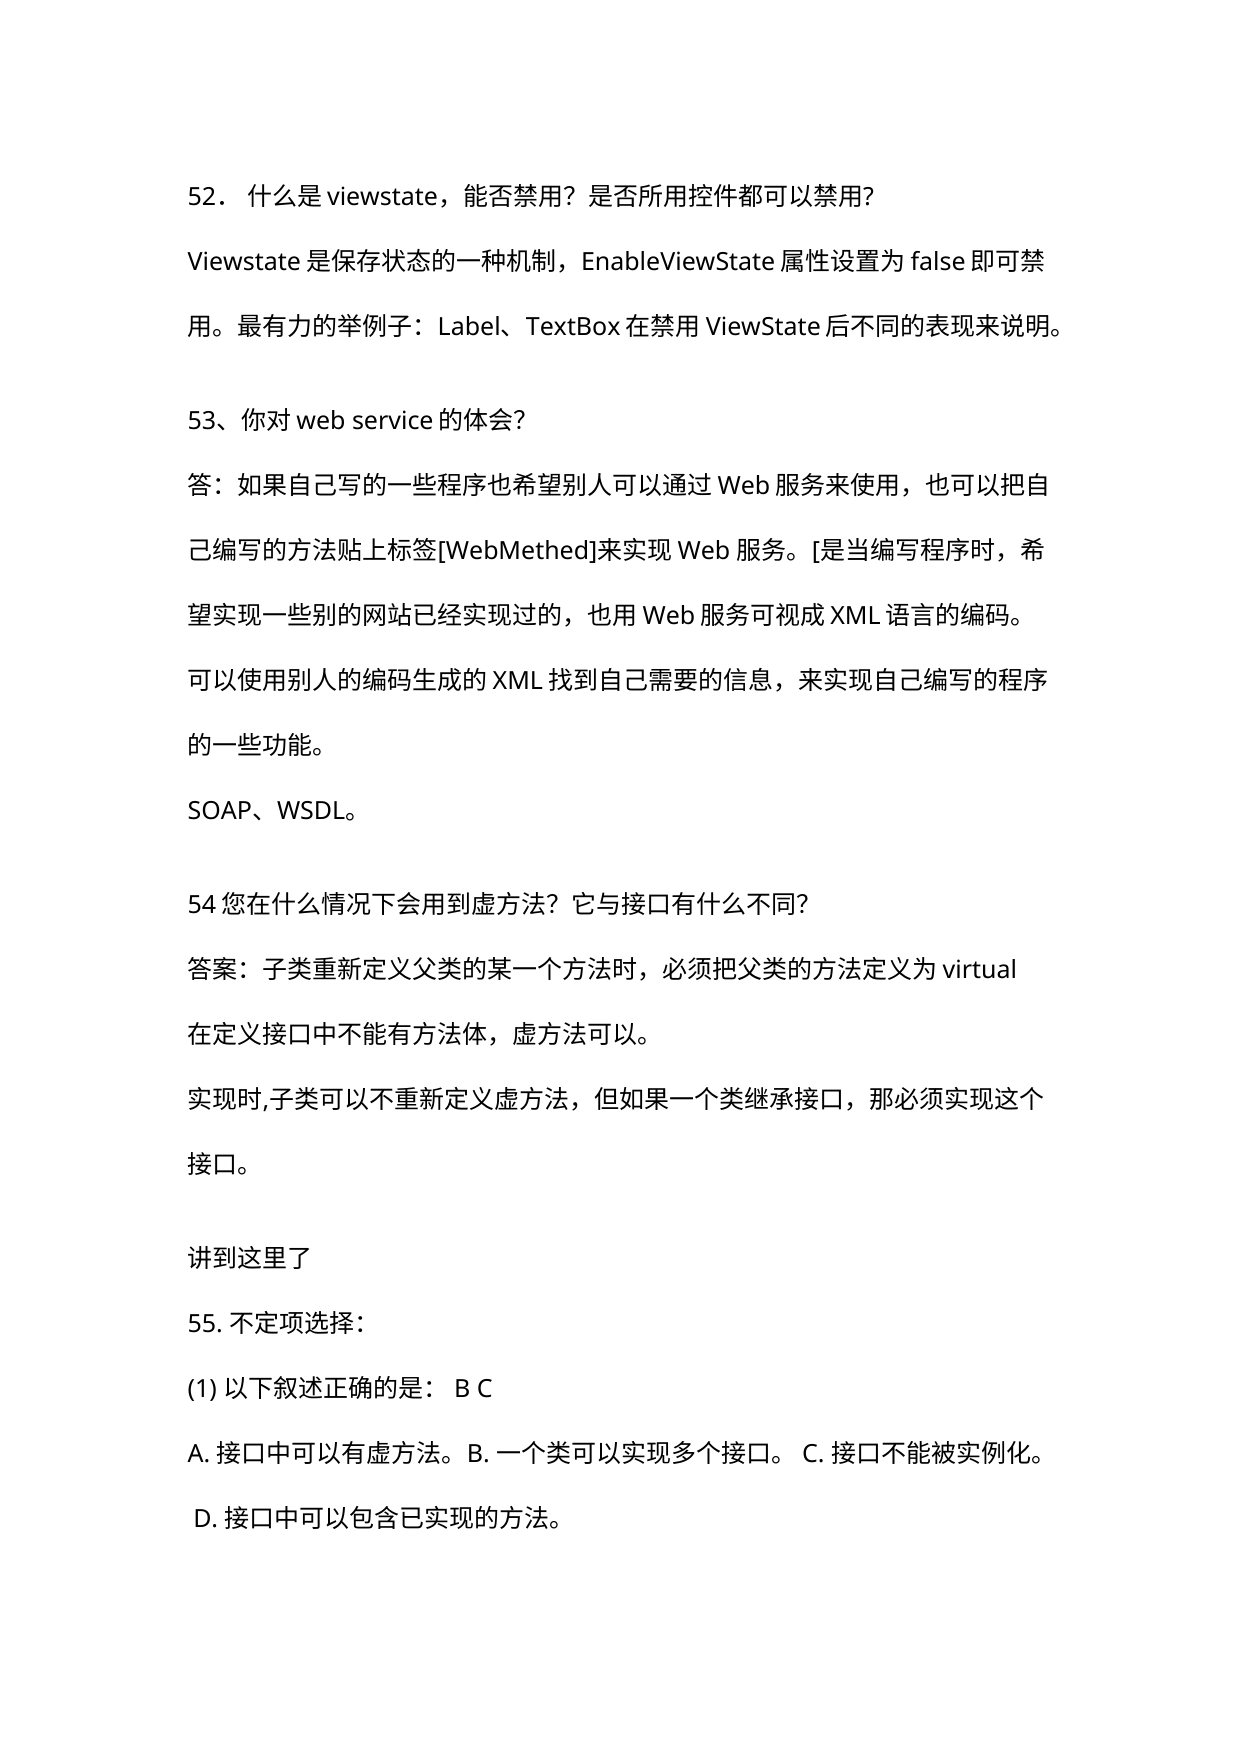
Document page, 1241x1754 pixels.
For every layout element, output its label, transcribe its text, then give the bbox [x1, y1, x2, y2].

text 52． 什么是viewstate，能否禁用？是否所用控件都可以禁用? Viewstate是保存状态的一种机制，EnableViewState属性设置为false即可禁用。最有力的举例子：Label、TextBox在禁用ViewState后不同的表现来说明。 [187, 162, 1053, 357]
text 53、你对web service的体会？ 答：如果自己写的一些程序也希望别人可以通过Web服务来使用，也可以把自己编写的方法贴上标签[WebMethed]来实现Web 服务。[是当编写程序时，希望实现一些别的网站已经实现过的，也用Web服务可视成XML语言的编码。可以使用别人的编码生成的XML找到自己需要的信息，来实现自己编写的程序的一些功能。 SOAP、WSDL。 [187, 386, 1053, 841]
text 54您在什么情况下会用到虚方法？它与接口有什么不同？ 答案：子类重新定义父类的某一个方法时，必须把父类的方法定义为virtual 在定义接口中不能有方法体，虚方法可以。 实现时,子类可以不重新定义虚方法，但如果一个类继承接口，那必须实现这个接口。 [187, 870, 1053, 1195]
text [187, 1224, 1053, 1549]
